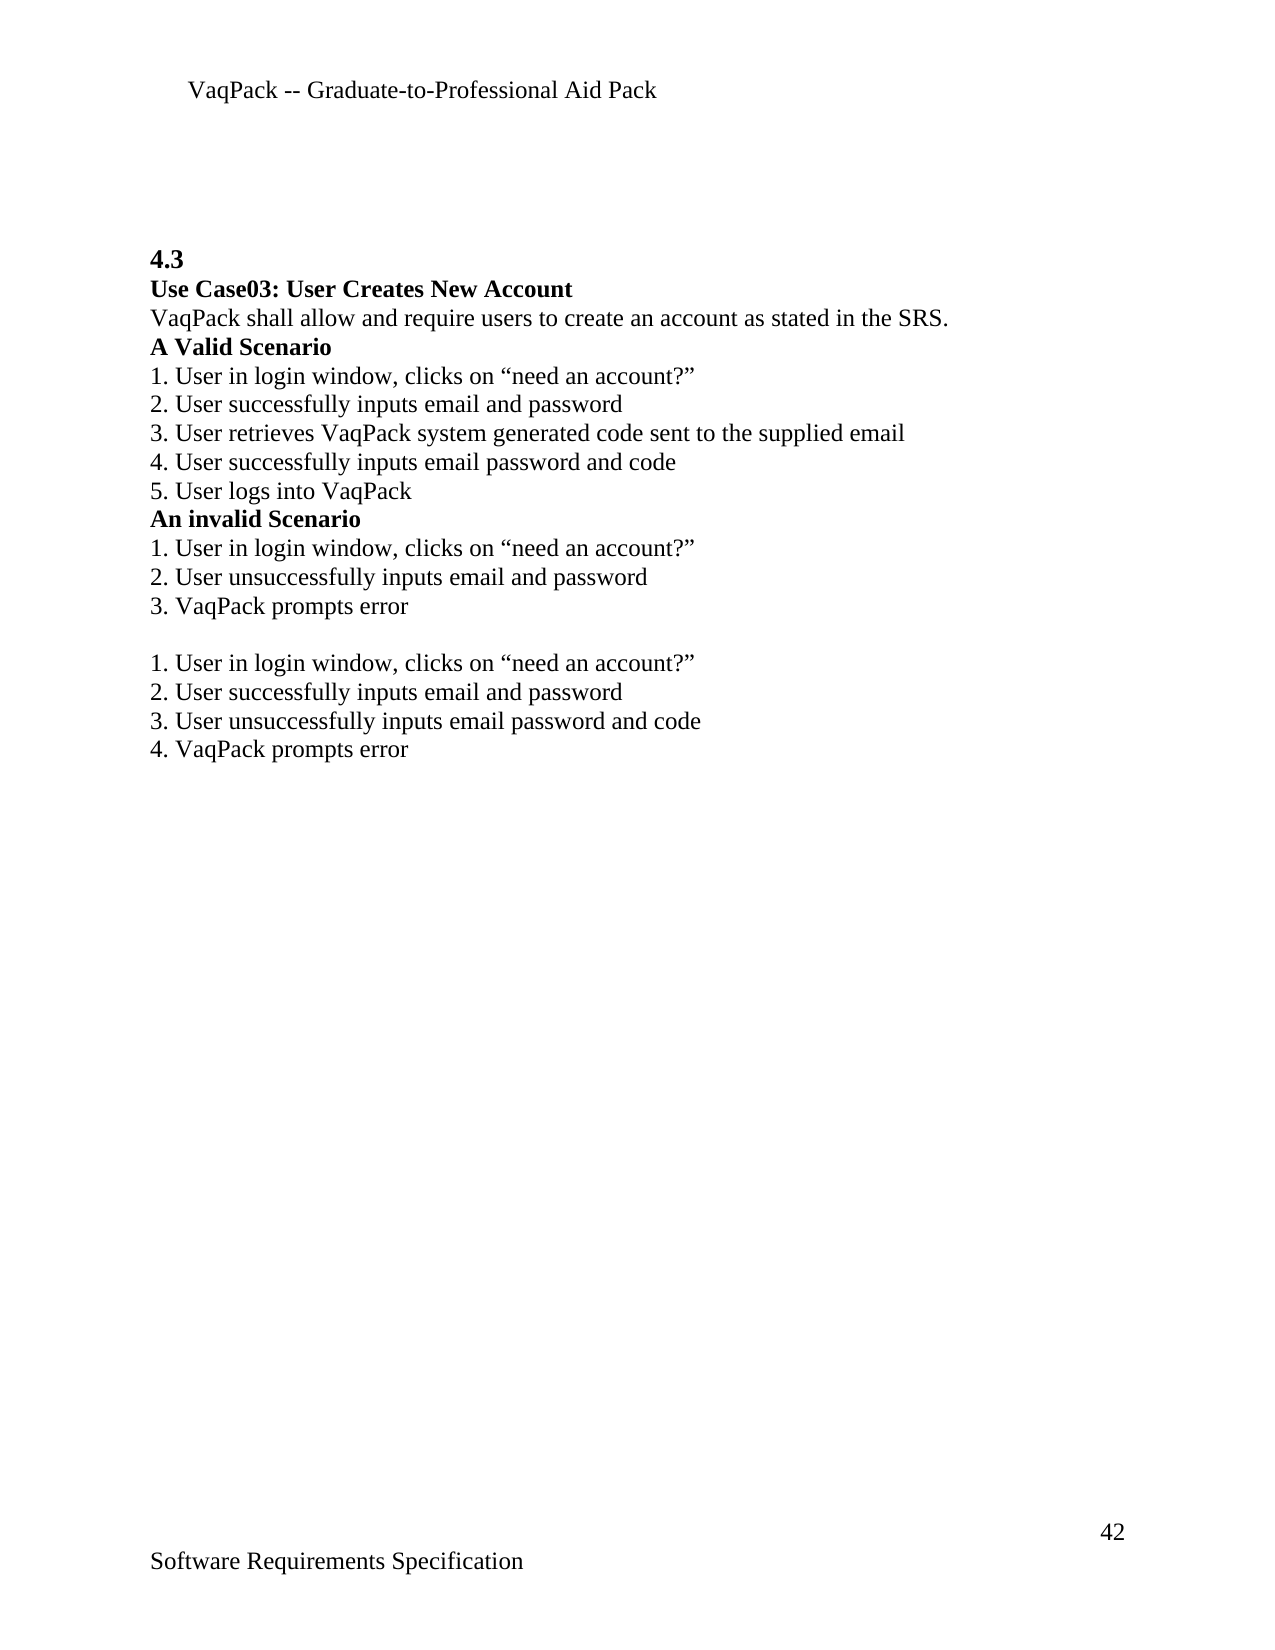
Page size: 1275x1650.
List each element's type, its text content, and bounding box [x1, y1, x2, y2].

text 2. User unsuccessfully inputs email and password [150, 562, 1125, 591]
text VaqPack shall allow and require users to create an account as stated in the SRS. [150, 303, 1125, 332]
text 1. User in login window, clicks on “need an account?” [150, 361, 1125, 389]
text 4. User successfully inputs email password and code [150, 447, 1125, 476]
text Use Case03: User Creates New Account [150, 274, 1125, 303]
text 3. VaqPack prompts error [150, 591, 1125, 619]
text An invalid Scenario [150, 504, 1125, 533]
text 3. User unsuccessfully inputs email password and code [150, 706, 1125, 734]
text 1. User in login window, clicks on “need an account?” [150, 648, 1125, 677]
text 2. User successfully inputs email and password [150, 677, 1125, 706]
text 1. User in login window, clicks on “need an account?” [150, 533, 1125, 562]
text 4.3 [150, 243, 1125, 274]
text A Valid Scenario [150, 332, 1125, 361]
text 3. User retrieves VaqPack system generated code sent to the supplied email [150, 418, 1125, 447]
text 4. VaqPack prompts error [150, 734, 1125, 763]
text 5. User logs into VaqPack [150, 476, 1125, 504]
text 2. User successfully inputs email and password [150, 389, 1125, 418]
